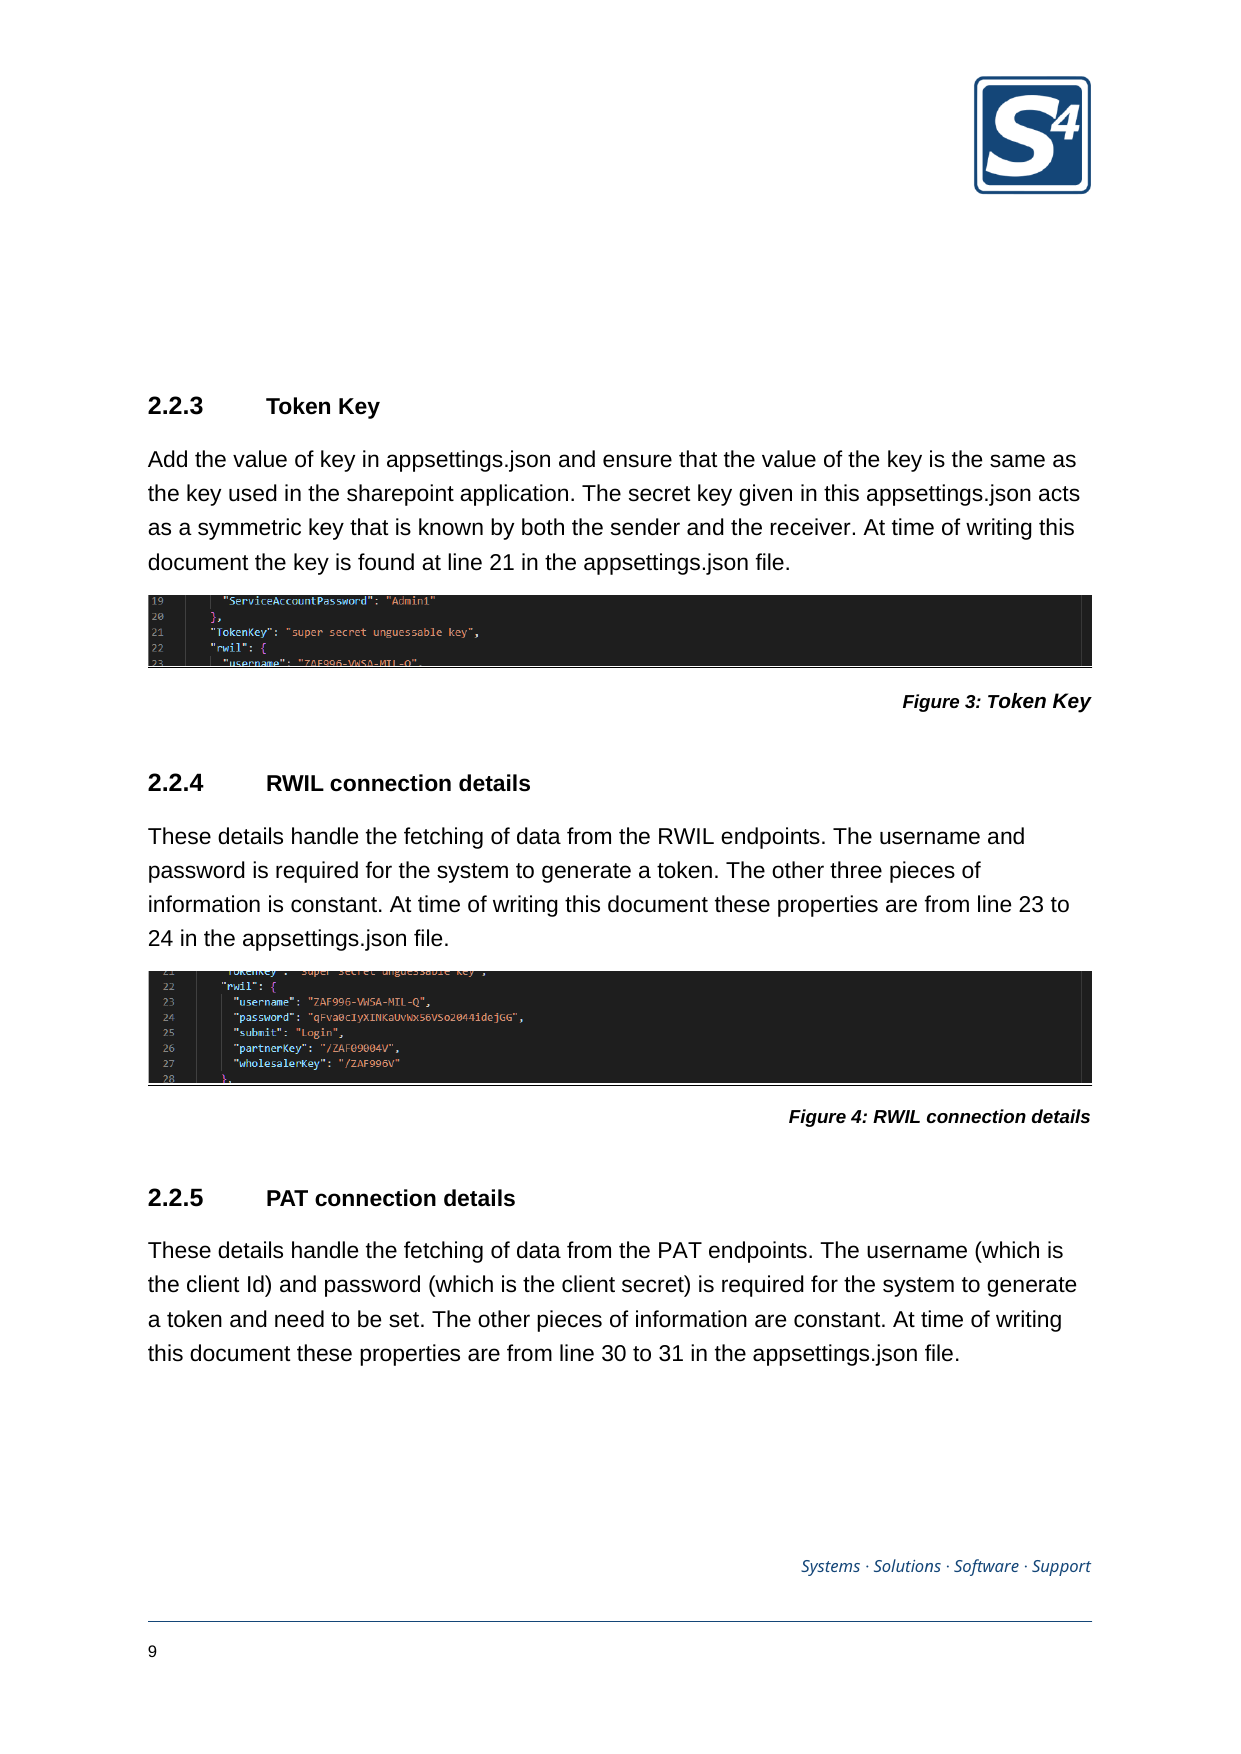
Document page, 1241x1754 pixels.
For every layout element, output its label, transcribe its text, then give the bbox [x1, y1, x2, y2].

subtitle Token Key [148, 390, 1092, 421]
text These details handle the fetching of data from the PAT endpoints. The username (which is the client Id) and password (which is the client secret) is required for the system to generate a token and need to be set. The other pieces of information are constant. At time of writing this document these properties are from line 30 to 31 in the appsettings.json file. [148, 1237, 1092, 1366]
picture [148, 595, 1092, 666]
text These details handle the fetching of data from the RWIL endpoints. The username and password is required for the system to generate a token. The other three pieces of information is constant. At time of writing this document these properties are from line 23 to 24 in the appsettings.json file. [148, 823, 1092, 952]
text Add the value of key in appsettings.json and ensure that the value of the key is the same as the key used in the sharepoint application. The secret key given in this appsettings.json acts as a symmetric key that is known by both the sender and the receiver. At time of writing this document the key is found at line 21 in the appsettings.json file. [148, 446, 1092, 575]
text Figure 3: Token Key [148, 689, 1092, 713]
text Figure 4: RWIL connection details [148, 1106, 1092, 1128]
subtitle PAT connection details [148, 1181, 1092, 1212]
subtitle RWIL connection details [148, 766, 1092, 798]
picture [148, 971, 1092, 1083]
picture [972, 75, 1093, 196]
